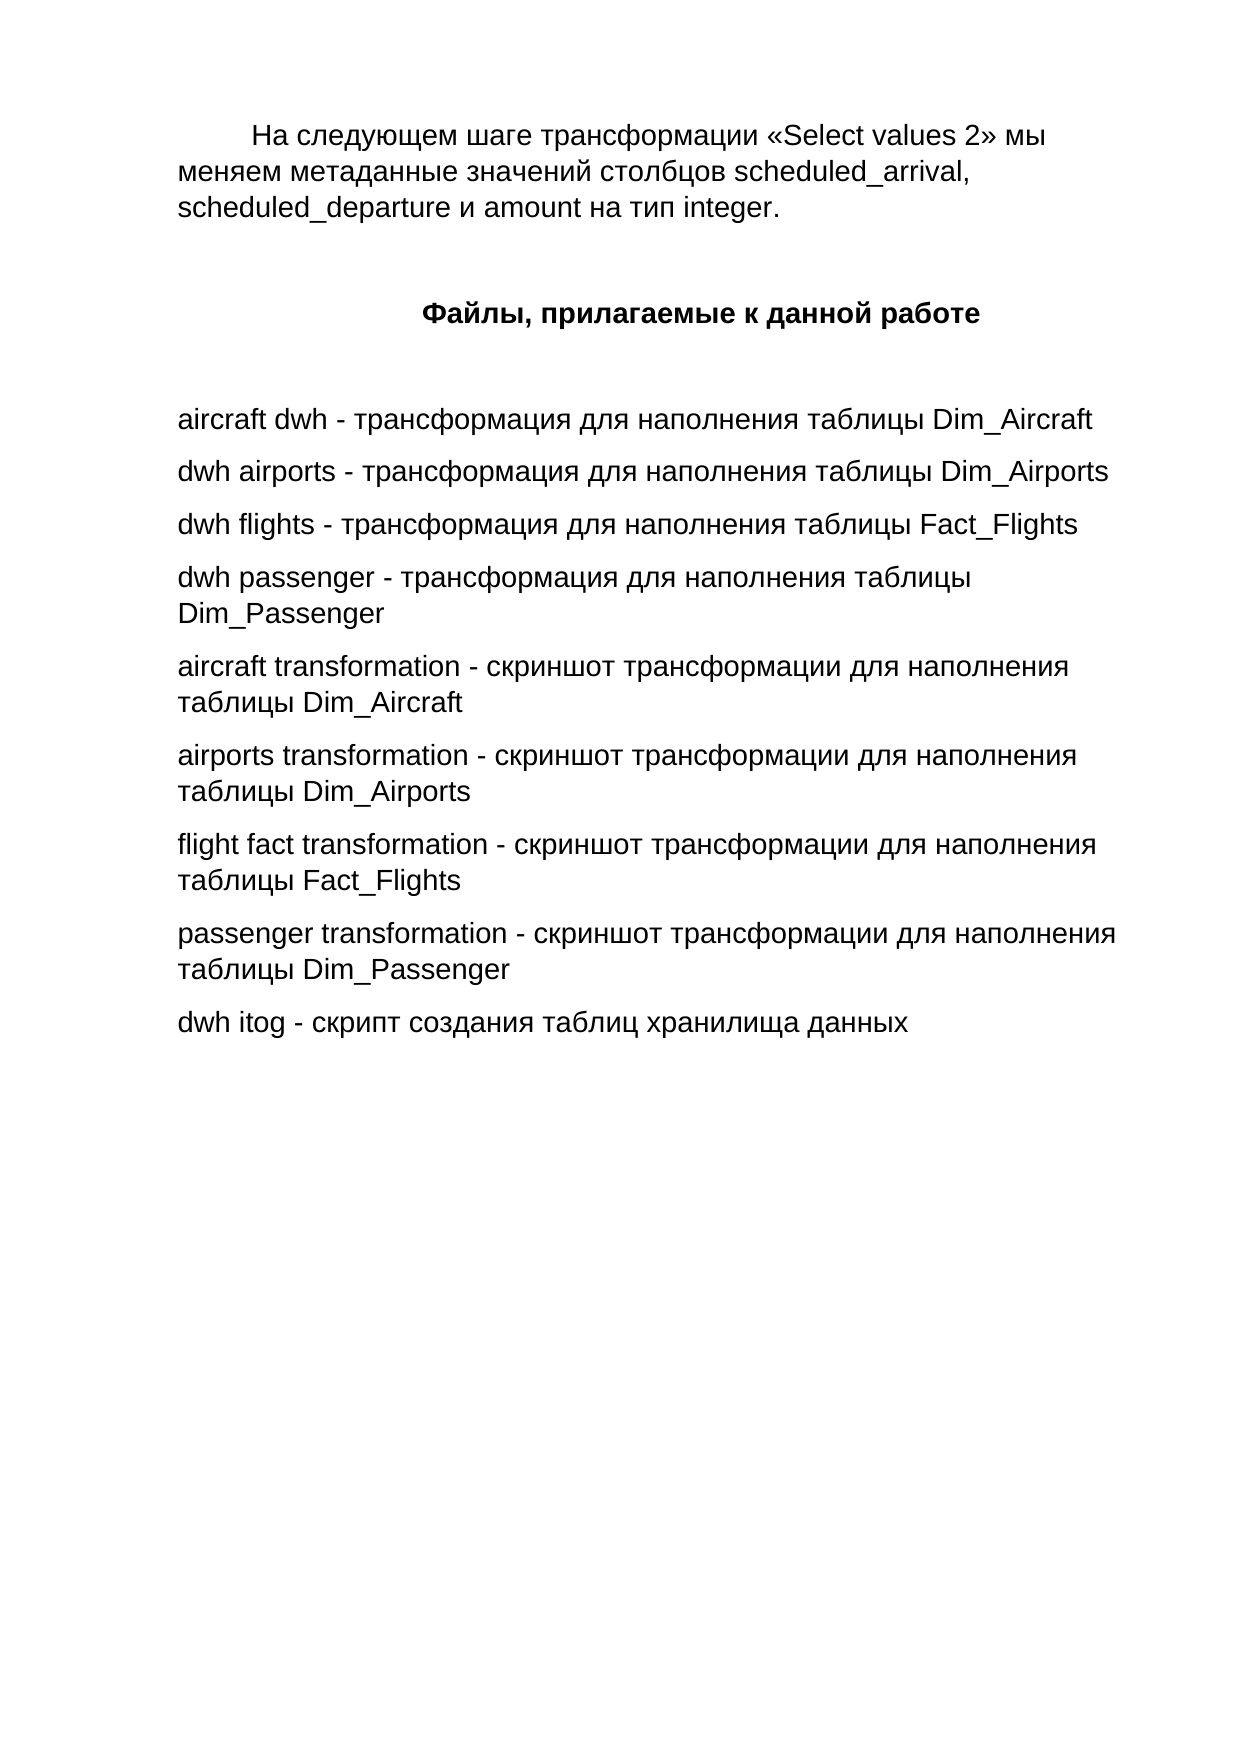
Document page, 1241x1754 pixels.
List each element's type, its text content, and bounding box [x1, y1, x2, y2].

text dwh passenger - трансформация для наполнения таблицы Dim_Passenger [177, 560, 1152, 630]
text flight fact transformation - скриншот трансформации для наполнения таблицы Fact_Flights [177, 827, 1152, 897]
text dwh itog - скрипт создания таблиц хранилища данных [177, 1005, 1152, 1038]
text aircraft dwh - трансформация для наполнения таблицы Dim_Aircraft [177, 402, 1152, 435]
text dwh flights - трансформация для наполнения таблицы Fact_Flights [177, 507, 1152, 541]
text Файлы, прилагаемые к данной работе [177, 296, 1152, 329]
text aircraft transformation - скриншот трансформации для наполнения таблицы Dim_Aircraft [177, 649, 1152, 719]
text airports transformation - скриншот трансформации для наполнения таблицы Dim_Airports [177, 738, 1152, 808]
text dwh airports - трансформация для наполнения таблицы Dim_Airports [177, 454, 1152, 488]
text passenger transformation - скриншот трансформации для наполнения таблицы Dim_Passenger [177, 916, 1152, 986]
text На следующем шаге трансформации «Select values 2» мы меняем метаданные значений столбцов scheduled_arrival, scheduled_departure и amount на тип integer. [177, 118, 1152, 224]
